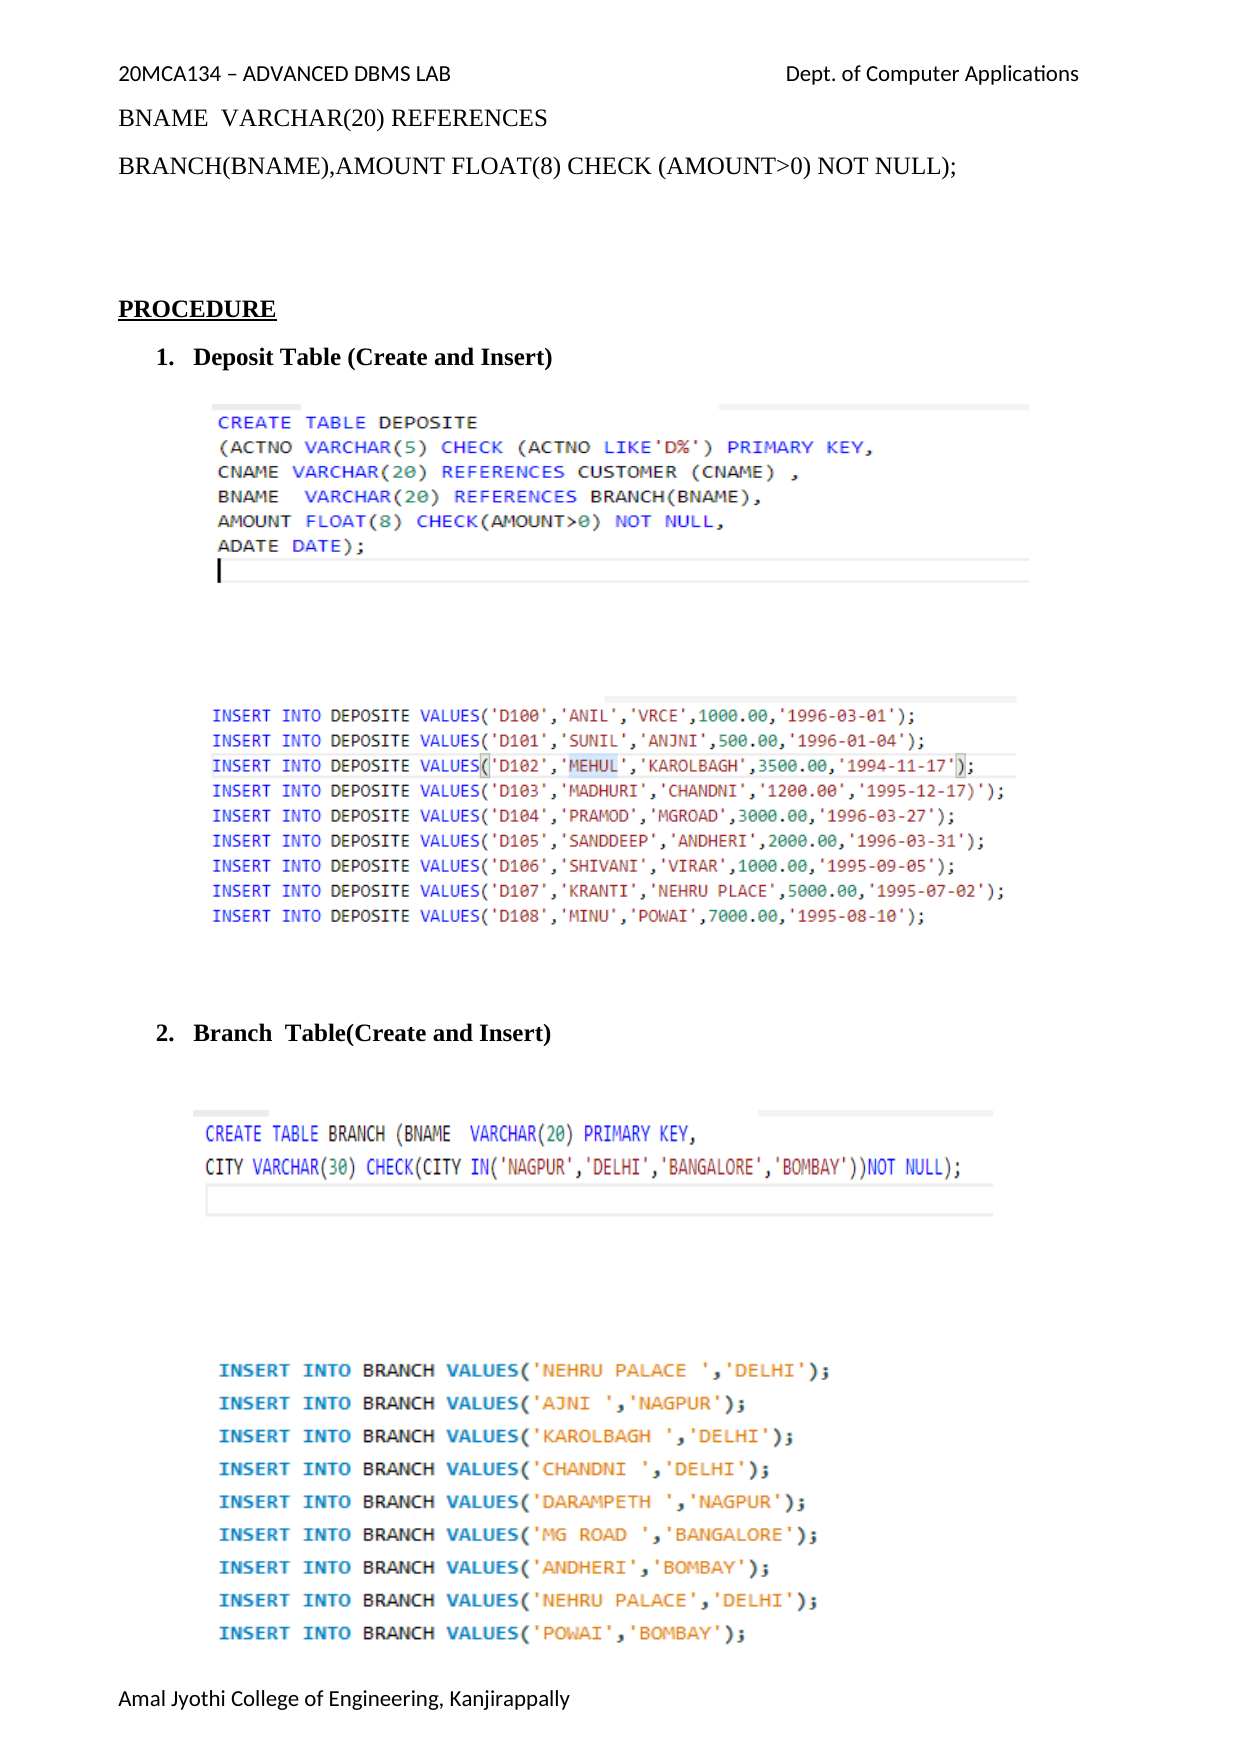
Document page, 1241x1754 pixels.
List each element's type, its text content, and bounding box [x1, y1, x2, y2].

text BRANCH(BNAME),AMOUNT FLOAT(8) CHECK (AMOUNT>0) NOT NULL); [118, 151, 1167, 180]
picture [193, 696, 1017, 951]
list Deposit Table (Create and Insert) [156, 342, 1167, 371]
picture [211, 404, 1029, 600]
picture [193, 1110, 994, 1261]
picture [193, 1355, 940, 1657]
text BNAME VARCHAR(20) REFERENCES [118, 103, 1167, 132]
text PROCEDURE [118, 294, 1167, 323]
list Branch Table(Create and Insert) [156, 1018, 1167, 1046]
